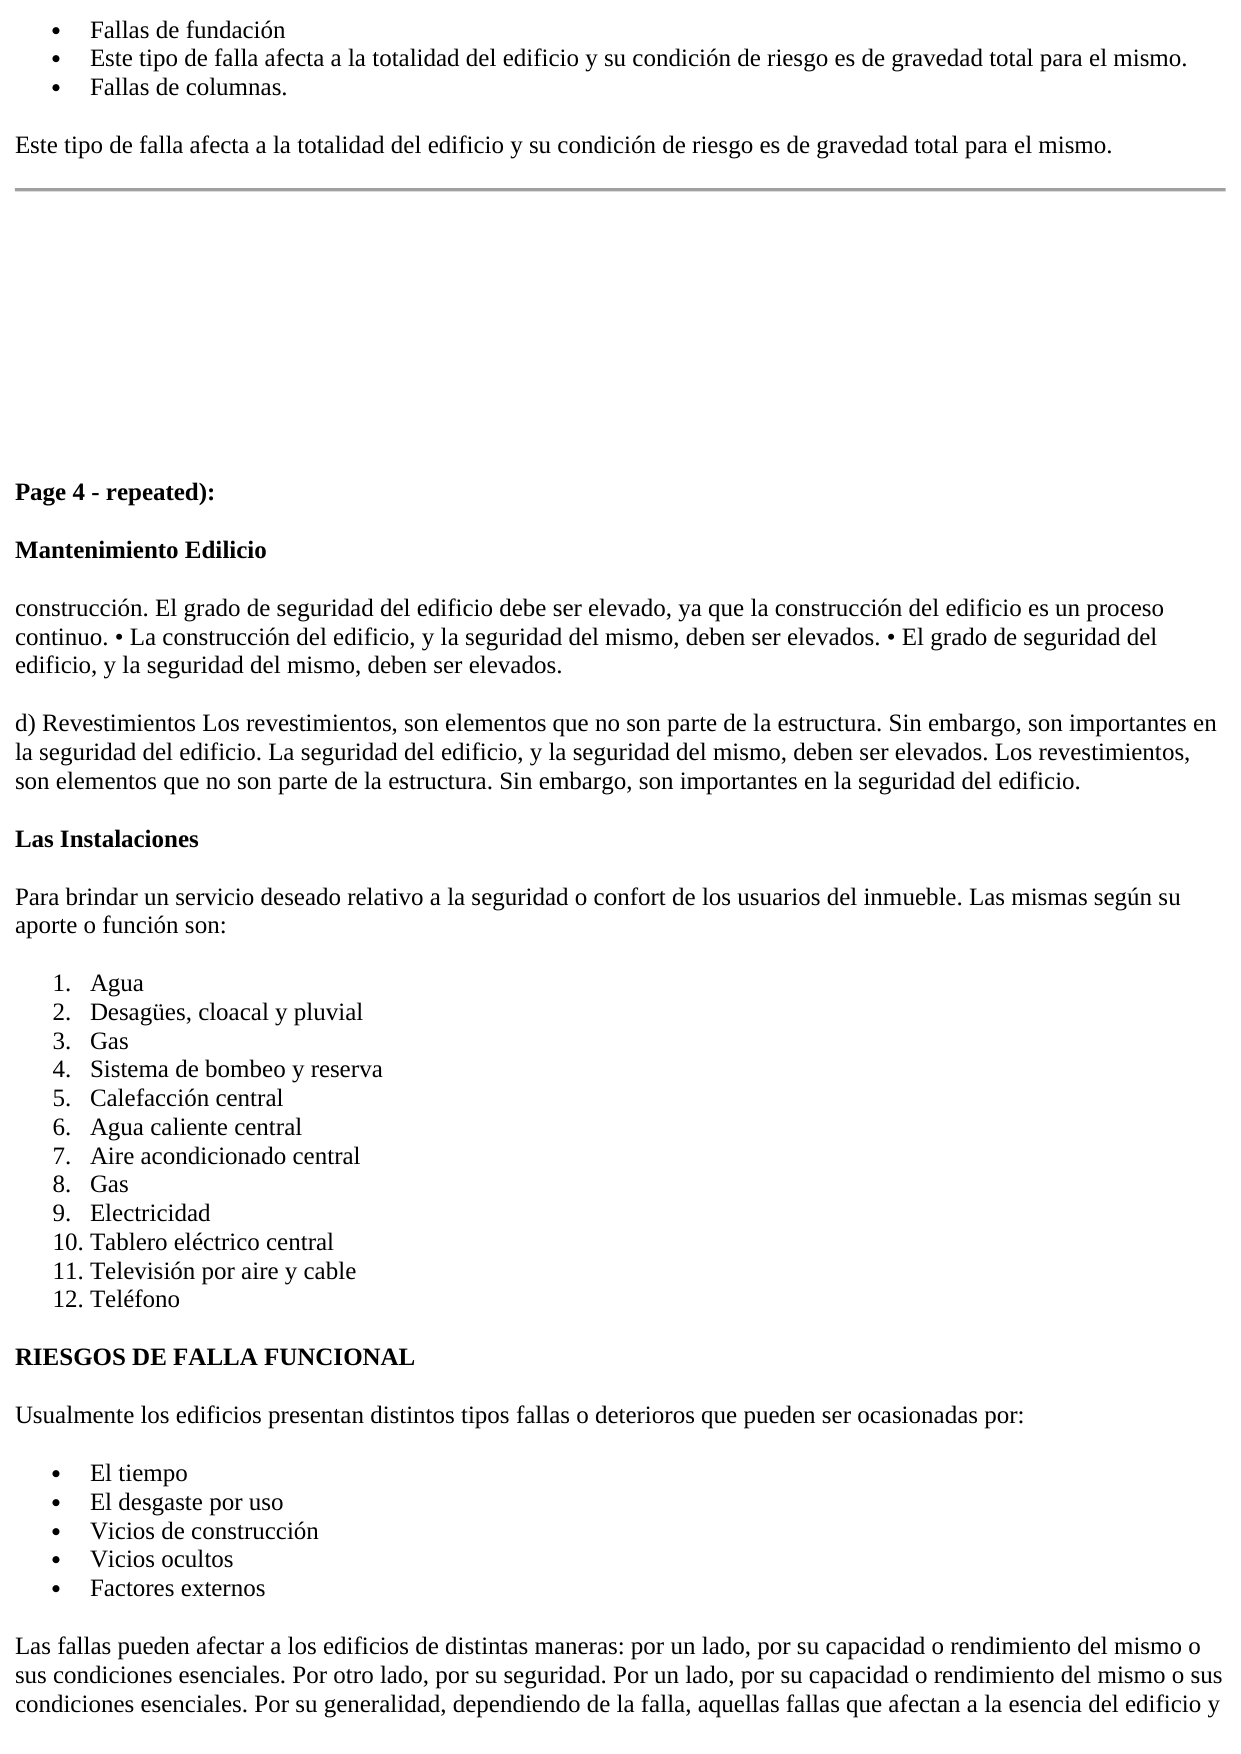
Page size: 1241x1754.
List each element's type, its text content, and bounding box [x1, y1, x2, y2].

text Page 4 - repeated): [15, 477, 1226, 506]
list Vicios de construcción [52, 1516, 1226, 1544]
list Aire acondicionado central [52, 1141, 1226, 1169]
text d) Revestimientos Los revestimientos, son elementos que no son parte de la estructura. Sin embargo, son importantes en la seguridad del edificio. La seguridad del edificio, y la seguridad del mismo, deben ser elevados. Los revestimientos, son elementos que no son parte de la estructura. Sin embargo, son importantes en la seguridad del edificio. [15, 708, 1226, 794]
text Usualmente los edificios presentan distintos tipos fallas o deterioros que pueden ser ocasionadas por: [15, 1400, 1226, 1429]
list Gas [52, 1169, 1226, 1198]
list Calefacción central [52, 1083, 1226, 1112]
list El tiempo [52, 1458, 1226, 1487]
list Electricidad [52, 1198, 1226, 1227]
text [15, 1631, 1226, 1717]
list Fallas de columnas. [52, 72, 1226, 101]
text Las Instalaciones [15, 824, 1226, 852]
list Teléfono [52, 1284, 1226, 1313]
text Mantenimiento Edilicio [15, 535, 1226, 564]
list Este tipo de falla afecta a la totalidad del edificio y su condición de riesgo es de gravedad total para el mismo. [52, 43, 1226, 72]
list Fallas de fundación [52, 15, 1226, 43]
text RIESGOS DE FALLA FUNCIONAL [15, 1342, 1226, 1371]
list Agua [52, 968, 1226, 997]
text construcción. El grado de seguridad del edificio debe ser elevado, ya que la construcción del edificio es un proceso continuo. • La construcción del edificio, y la seguridad del mismo, deben ser elevados. • El grado de seguridad del edificio, y la seguridad del mismo, deben ser elevados. [15, 593, 1226, 679]
list Vicios ocultos [52, 1544, 1226, 1573]
list Televisión por aire y cable [52, 1256, 1226, 1284]
list El desgaste por uso [52, 1487, 1226, 1516]
list Agua caliente central [52, 1112, 1226, 1141]
list Tablero eléctrico central [52, 1227, 1226, 1256]
text Este tipo de falla afecta a la totalidad del edificio y su condición de riesgo es de gravedad total para el mismo. [15, 130, 1226, 159]
text Para brindar un servicio deseado relativo a la seguridad o confort de los usuarios del inmueble. Las mismas según su aporte o función son: [15, 882, 1226, 939]
list Desagües, cloacal y pluvial [52, 997, 1226, 1026]
list Gas [52, 1026, 1226, 1054]
list Factores externos [52, 1573, 1226, 1602]
list Sistema de bombeo y reserva [52, 1054, 1226, 1083]
